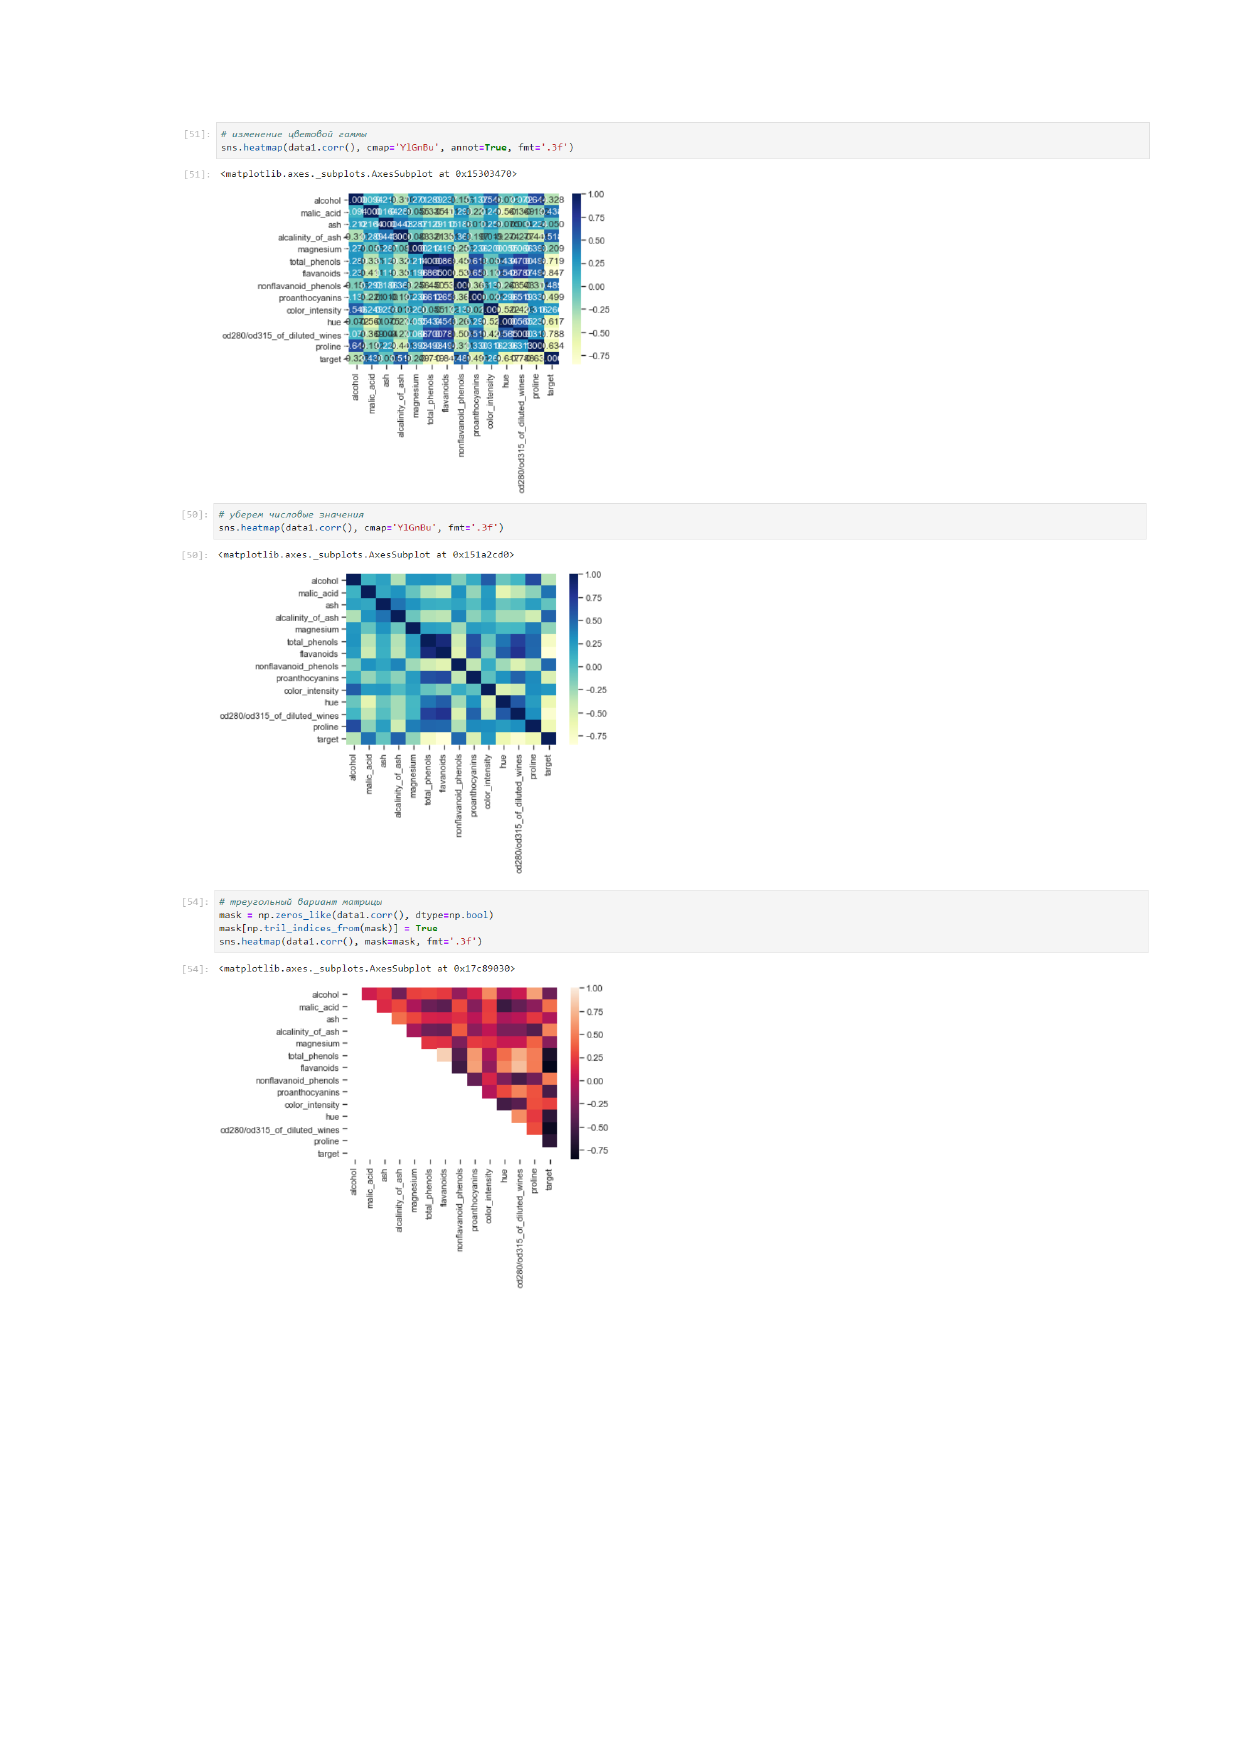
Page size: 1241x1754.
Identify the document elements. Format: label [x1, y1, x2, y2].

picture [177, 118, 1152, 1295]
